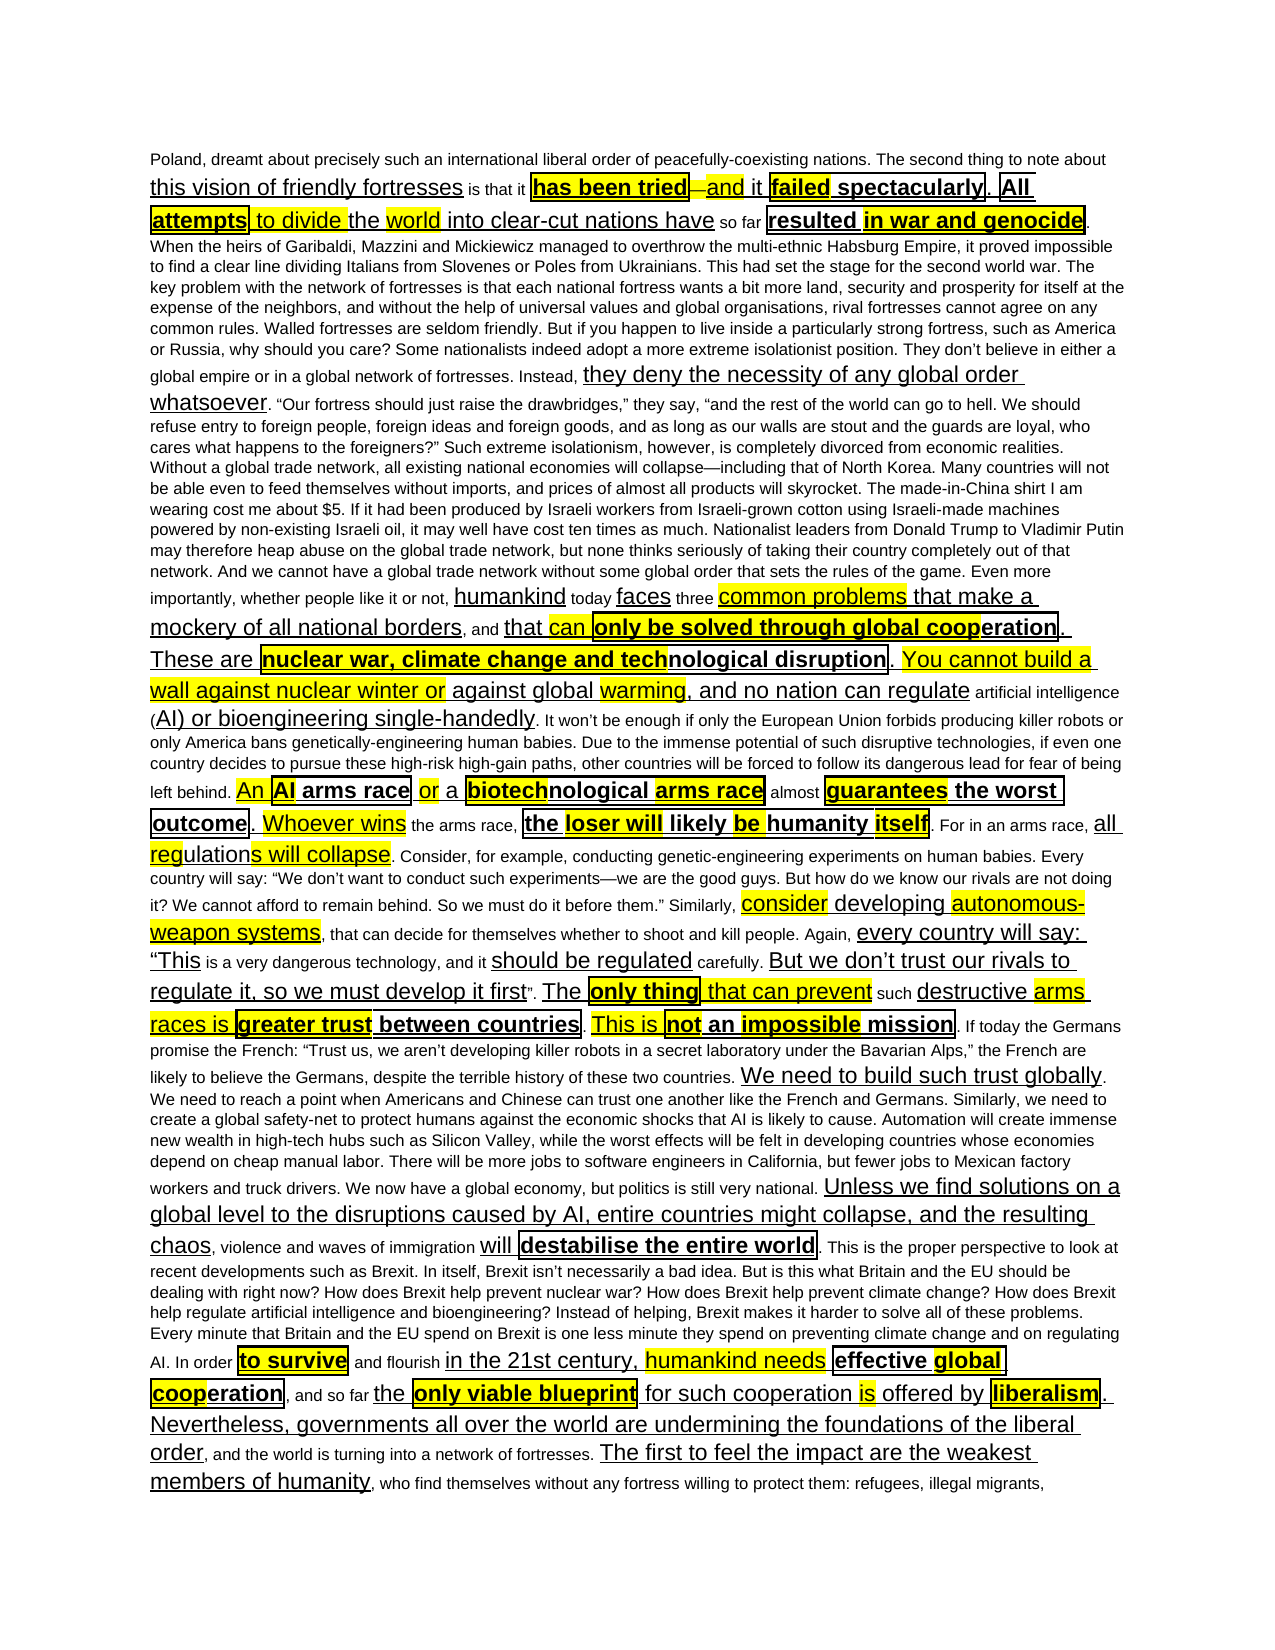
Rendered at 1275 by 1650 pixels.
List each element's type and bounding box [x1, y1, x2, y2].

text [150, 150, 1125, 1494]
